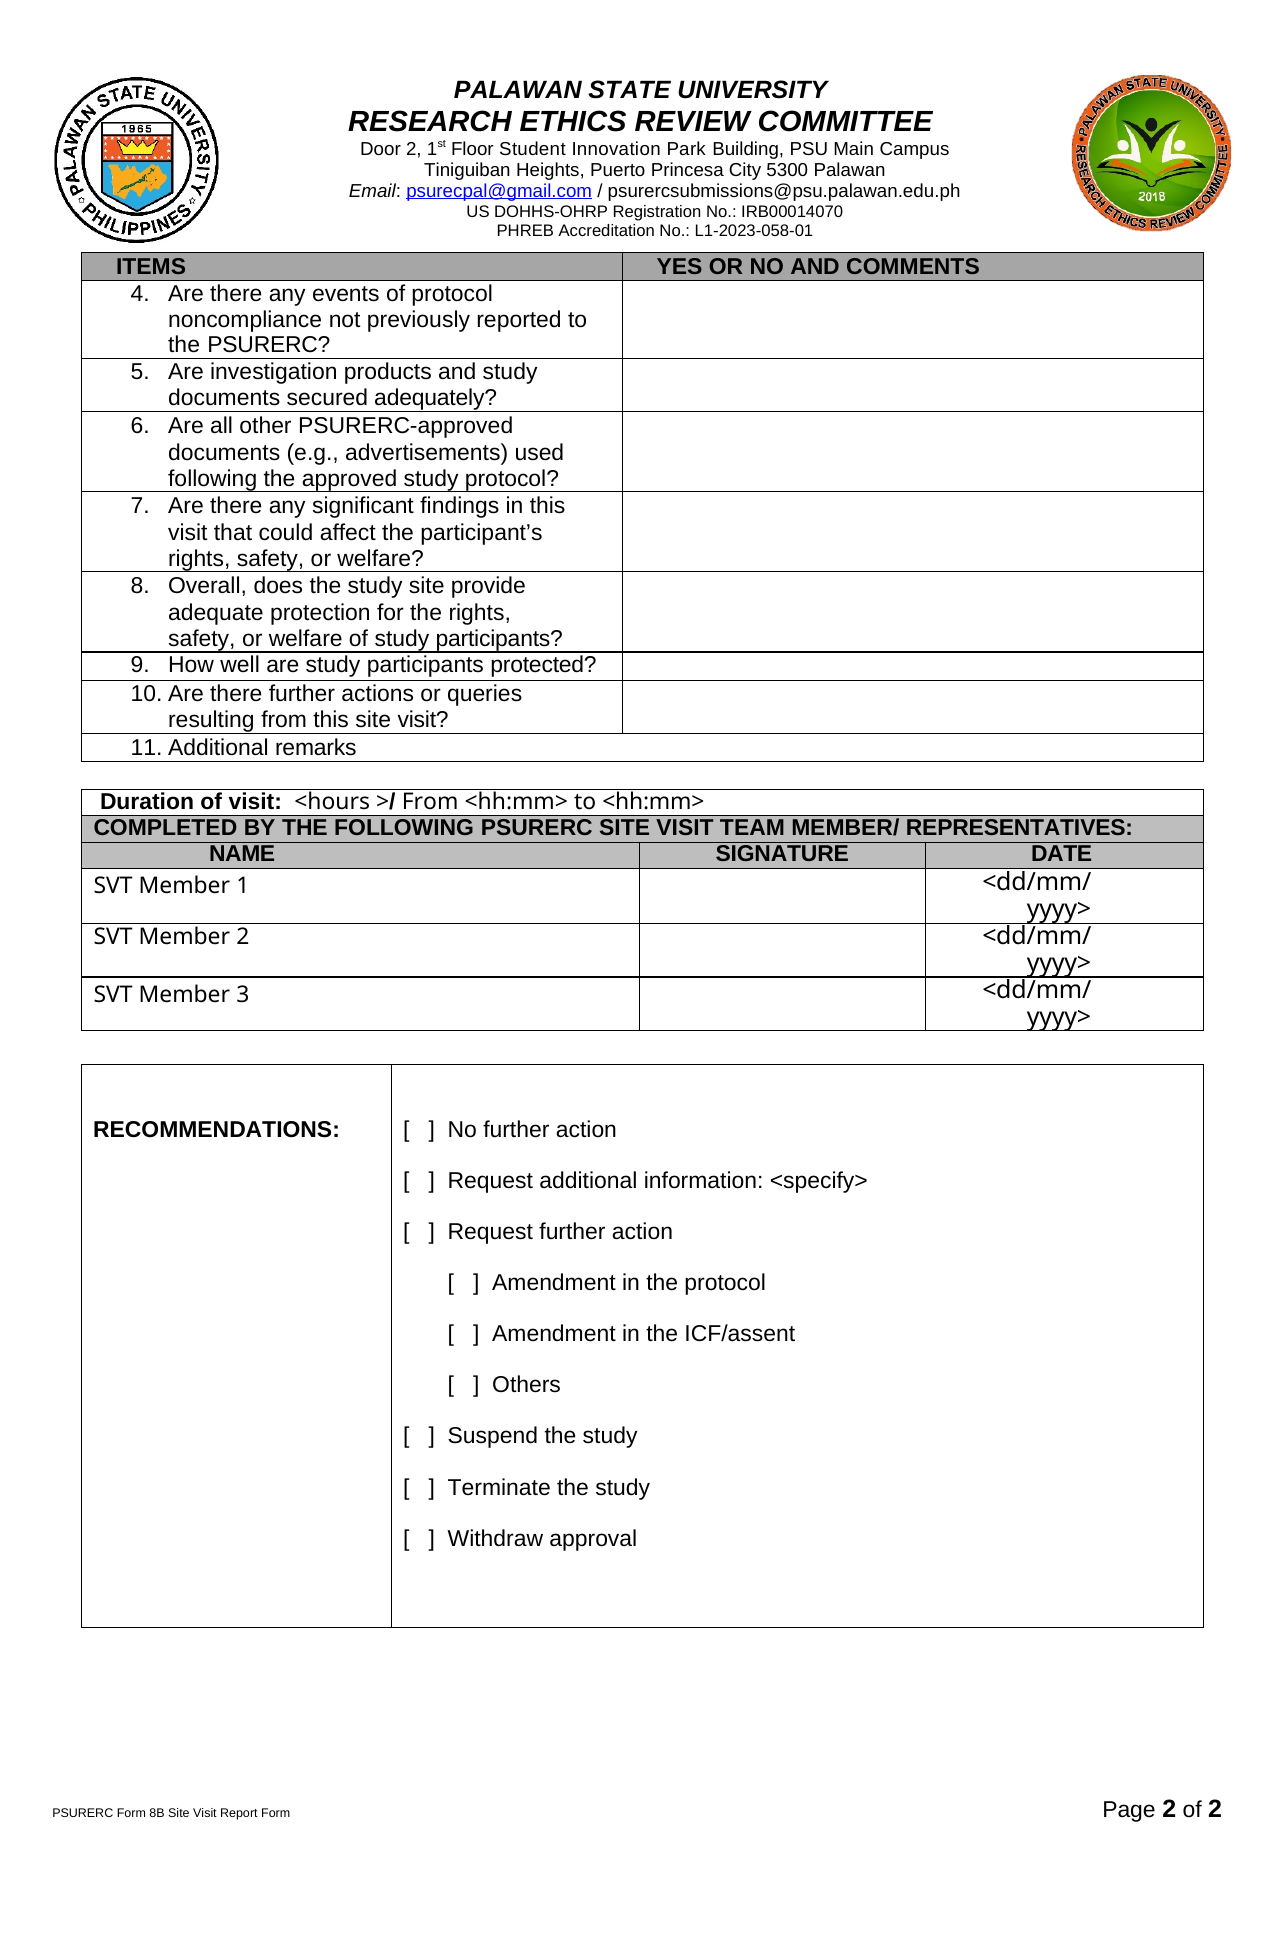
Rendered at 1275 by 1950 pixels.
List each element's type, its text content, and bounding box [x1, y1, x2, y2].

table_cell [623, 572, 1203, 651]
table_cell SVT Member 3 [82, 978, 639, 1030]
table_cell <dd/mm/yyyy> [926, 869, 1203, 922]
table_header ITEMS [82, 253, 622, 280]
table_cell COMPLETED BY THE FOLLOWING PSURERC SITE VISIT TEAM MEMBER/ REPRESENTATIVES: [82, 816, 1203, 842]
table_cell [623, 681, 1203, 733]
table_cell [640, 924, 925, 976]
table_cell Are there any significant findings in this visit that could affect the participant’s rights, safety, or welfare? [82, 492, 622, 571]
table_cell Are there any events of protocol noncompliance not previously reported to the PSURERC? [82, 281, 622, 358]
table_header [ ] No further action [ ] Request additional information: <specify> [ ] Request further action [ ] Amendment in the protocol [ ] Amendment in the ICF/assent [ ] Others [ ] Suspend the study [ ] Terminate the study [ ] Withdraw approval [392, 1065, 1203, 1627]
table_cell SVT Member 1 [82, 869, 639, 922]
table_header RECOMMENDATIONS: [82, 1065, 391, 1627]
picture [1071, 75, 1232, 235]
table_cell [640, 869, 925, 922]
table_cell [623, 492, 1203, 571]
table_cell Overall, does the study site provide adequate protection for the rights, safety, or welfare of study participants? [82, 572, 622, 651]
table_cell [640, 978, 925, 1030]
table_cell SVT Member 2 [82, 924, 639, 976]
table_cell How well are study participants protected? [82, 653, 622, 679]
table_cell DATE [926, 843, 1203, 868]
table_cell Additional remarks [82, 734, 1203, 761]
table_header YES OR NO AND COMMENTS [623, 253, 1203, 280]
table_cell Are investigation products and study documents secured adequately? [82, 359, 622, 411]
table_cell [623, 653, 1203, 679]
table_cell <dd/mm/yyyy> [926, 978, 1203, 1030]
table_cell [623, 281, 1203, 358]
table_cell <dd/mm/yyyy> [926, 924, 1203, 976]
picture [52, 75, 221, 244]
table_cell Are all other PSURERC-approved documents (e.g., advertisements) used following the approved study protocol? [82, 412, 622, 491]
table_cell SIGNATURE [640, 843, 925, 868]
table_header Duration of visit: <hours >/ From <hh:mm> to <hh:mm> [82, 790, 1203, 815]
table_cell Are there further actions or queries resulting from this site visit? [82, 681, 622, 733]
table_cell [623, 412, 1203, 491]
table_cell NAME [82, 843, 639, 868]
table_cell [623, 359, 1203, 411]
